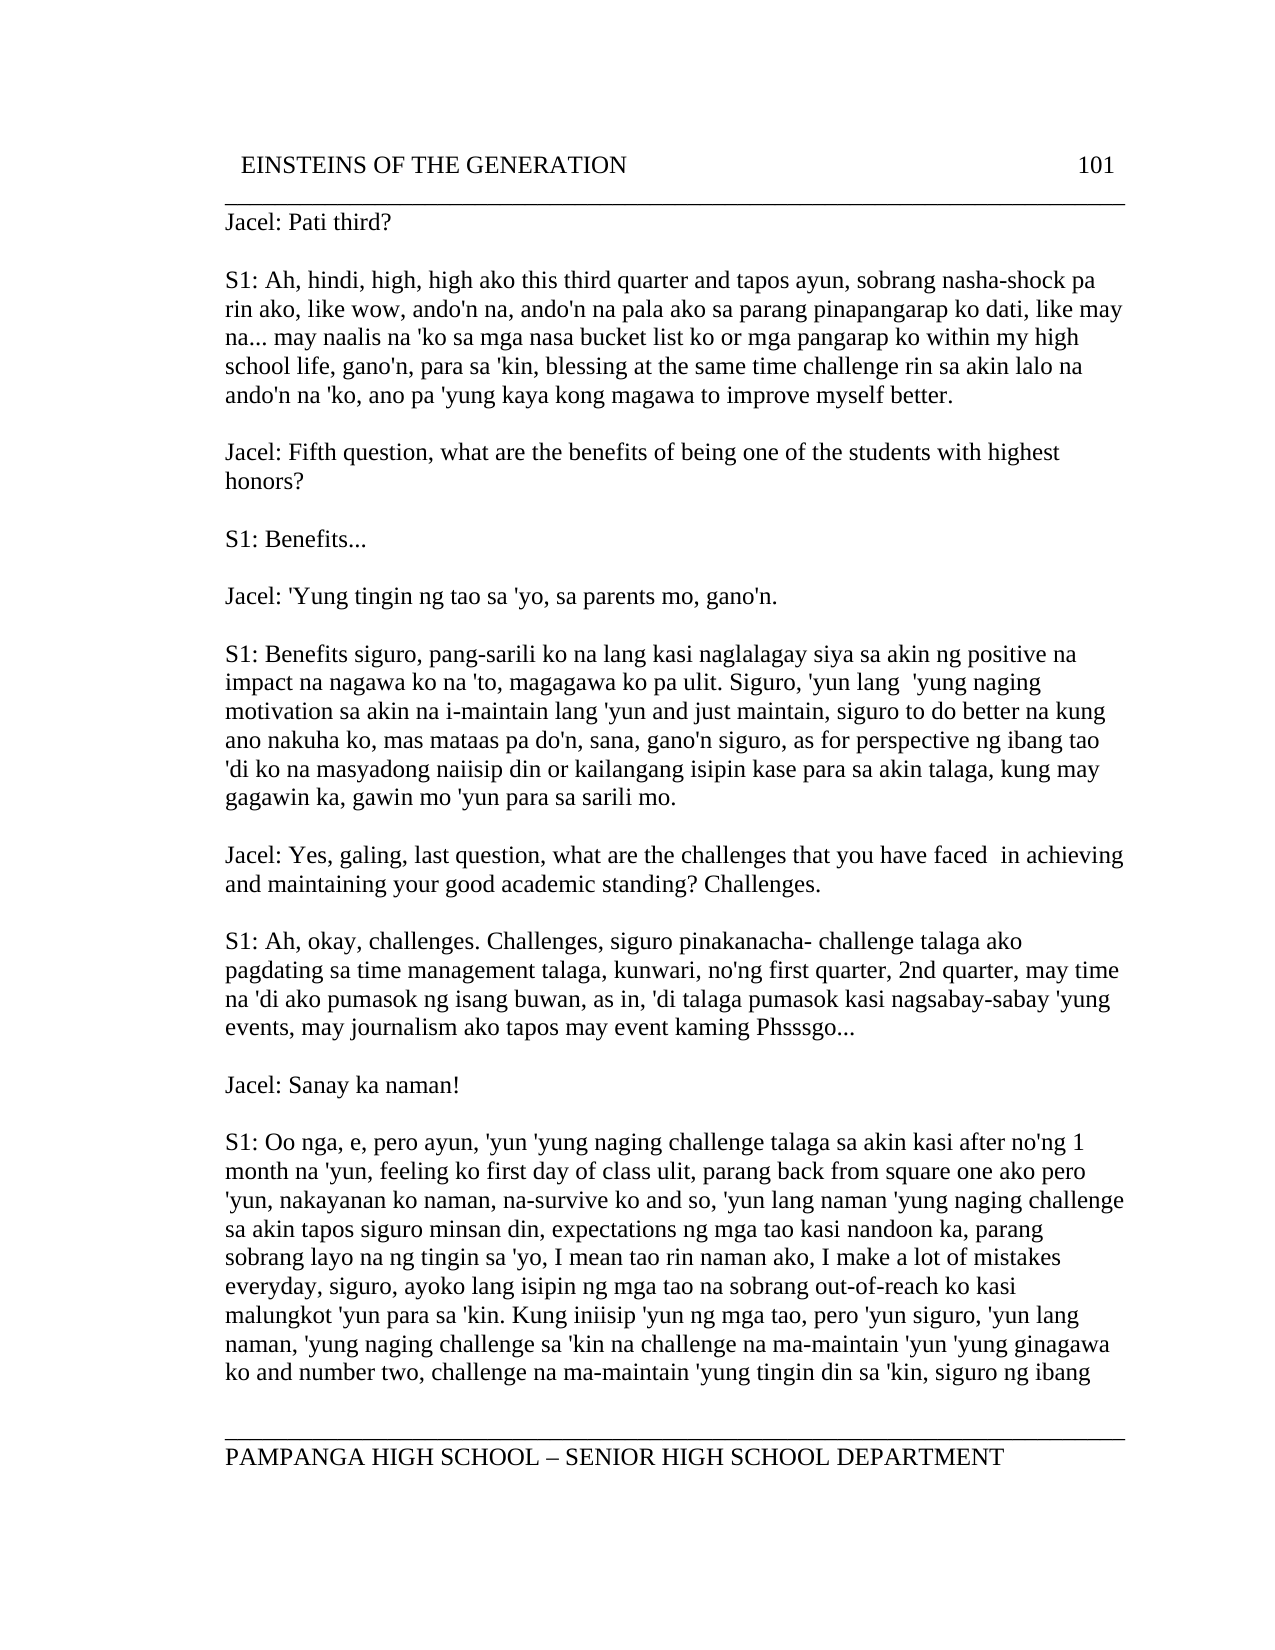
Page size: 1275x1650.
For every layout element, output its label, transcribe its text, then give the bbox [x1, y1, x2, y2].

text Jacel: Sanay ka naman! [225, 1070, 1125, 1099]
text S1: Benefits siguro, pang-sarili ko na lang kasi naglalagay siya sa akin ng positive na impact na nagawa ko na 'to, magagawa ko pa ulit. Siguro, 'yun lang 'yung naging motivation sa akin na i-maintain lang 'yun and just maintain, siguro to do better na kung ano nakuha ko, mas mataas pa do'n, sana, gano'n siguro, as for perspective ng ibang tao 'di ko na masyadong naiisip din or kailangang isipin kase para sa akin talaga, kung may gagawin ka, gawin mo 'yun para sa sarili mo. [225, 639, 1125, 811]
text Jacel: Pati third? [225, 207, 1125, 236]
text Jacel: Yes, galing, last question, what are the challenges that you have faced in achieving and maintaining your good academic standing? Challenges. [225, 840, 1125, 897]
text S1: Ah, okay, challenges. Challenges, siguro pinakanacha- challenge talaga ako pagdating sa time management talaga, kunwari, no'ng first quarter, 2nd quarter, may time na 'di ako pumasok ng isang buwan, as in, 'di talaga pumasok kasi nagsabay-sabay 'yung events, may journalism ako tapos may event kaming Phsssgo... [225, 926, 1125, 1041]
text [225, 1127, 1125, 1386]
text Jacel: Fifth question, what are the benefits of being one of the students with highest honors? [225, 437, 1125, 495]
text S1: Ah, hindi, high, high ako this third quarter and tapos ayun, sobrang nasha-shock pa rin ako, like wow, ando'n na, ando'n na pala ako sa parang pinapangarap ko dati, like may na... may naalis na 'ko sa mga nasa bucket list ko or mga pangarap ko within my high school life, gano'n, para sa 'kin, blessing at the same time challenge rin sa akin lalo na ando'n na 'ko, ano pa 'yung kaya kong magawa to improve myself better. [225, 265, 1125, 409]
text Jacel: 'Yung tingin ng tao sa 'yo, sa parents mo, gano'n. [225, 581, 1125, 610]
text S1: Benefits... [225, 524, 1125, 552]
